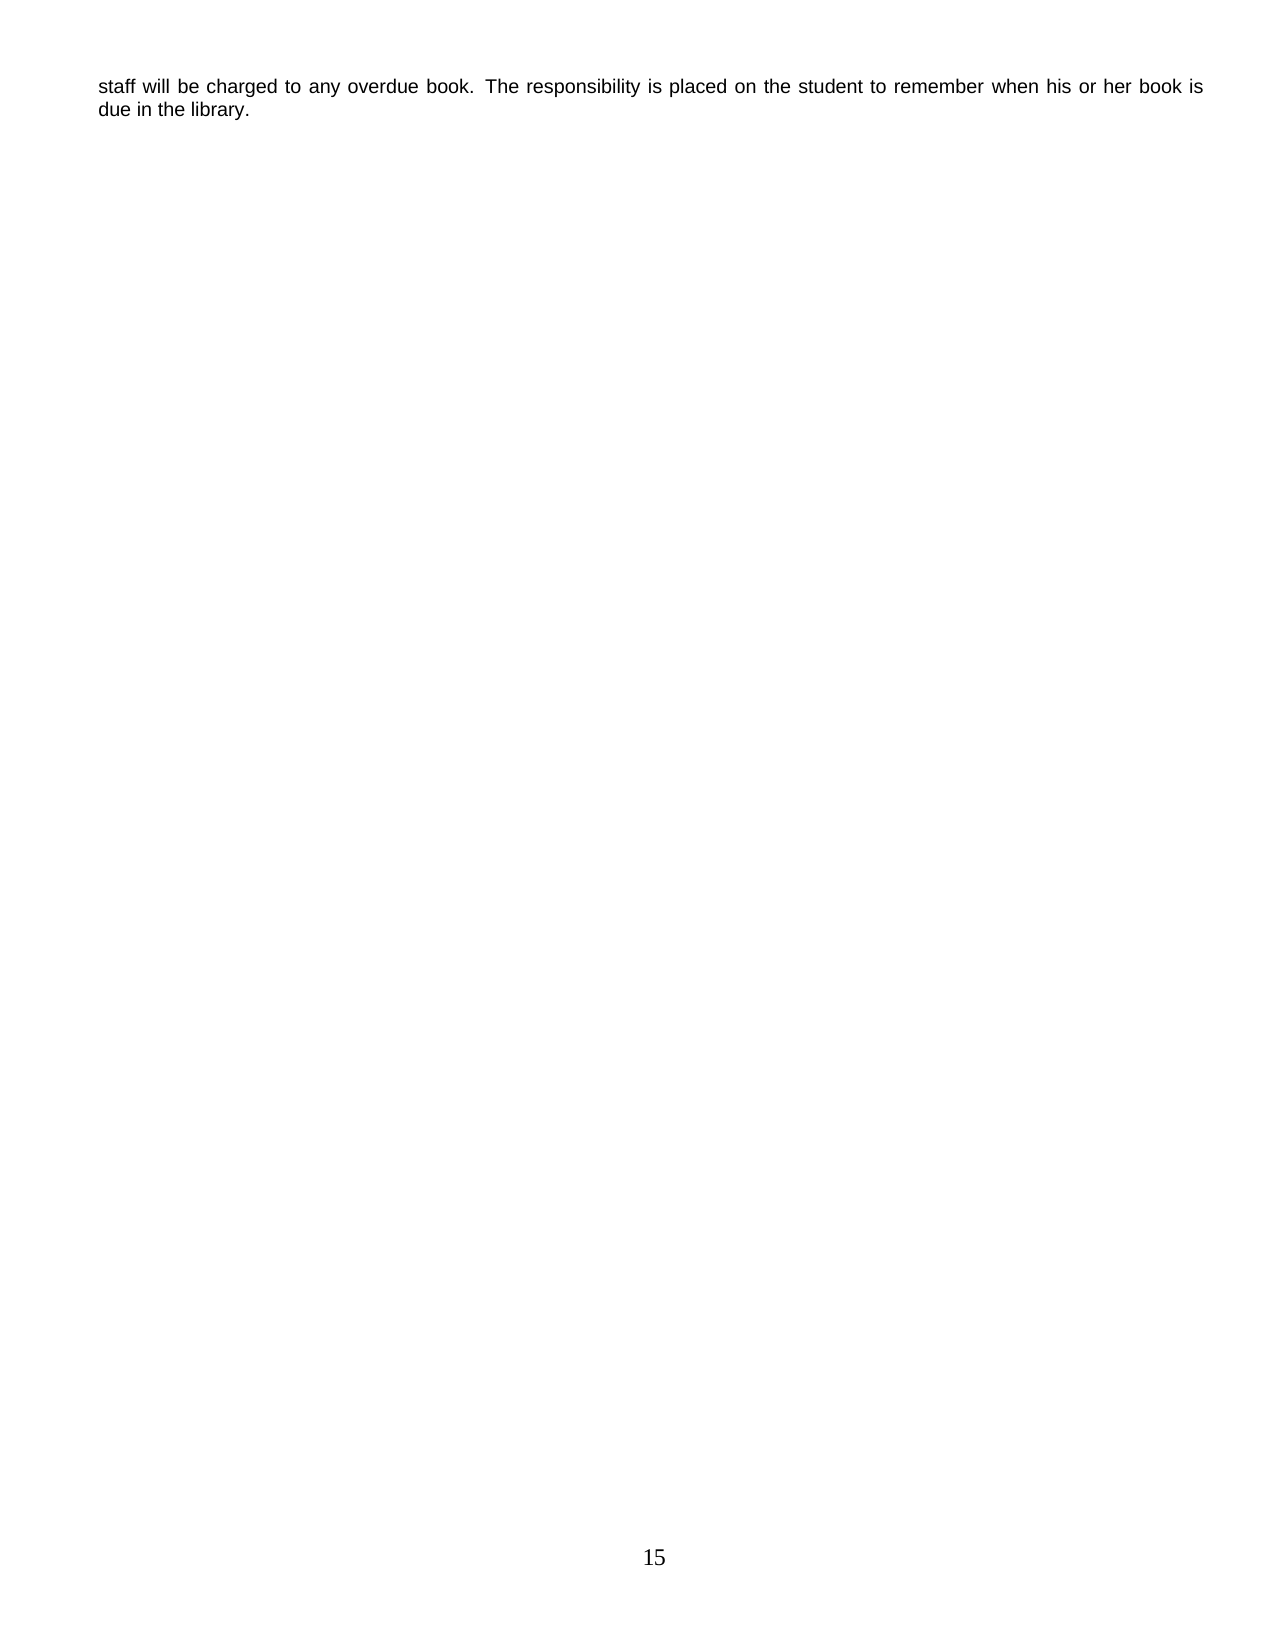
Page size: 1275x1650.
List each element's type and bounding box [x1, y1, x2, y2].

text [98, 75, 1204, 120]
